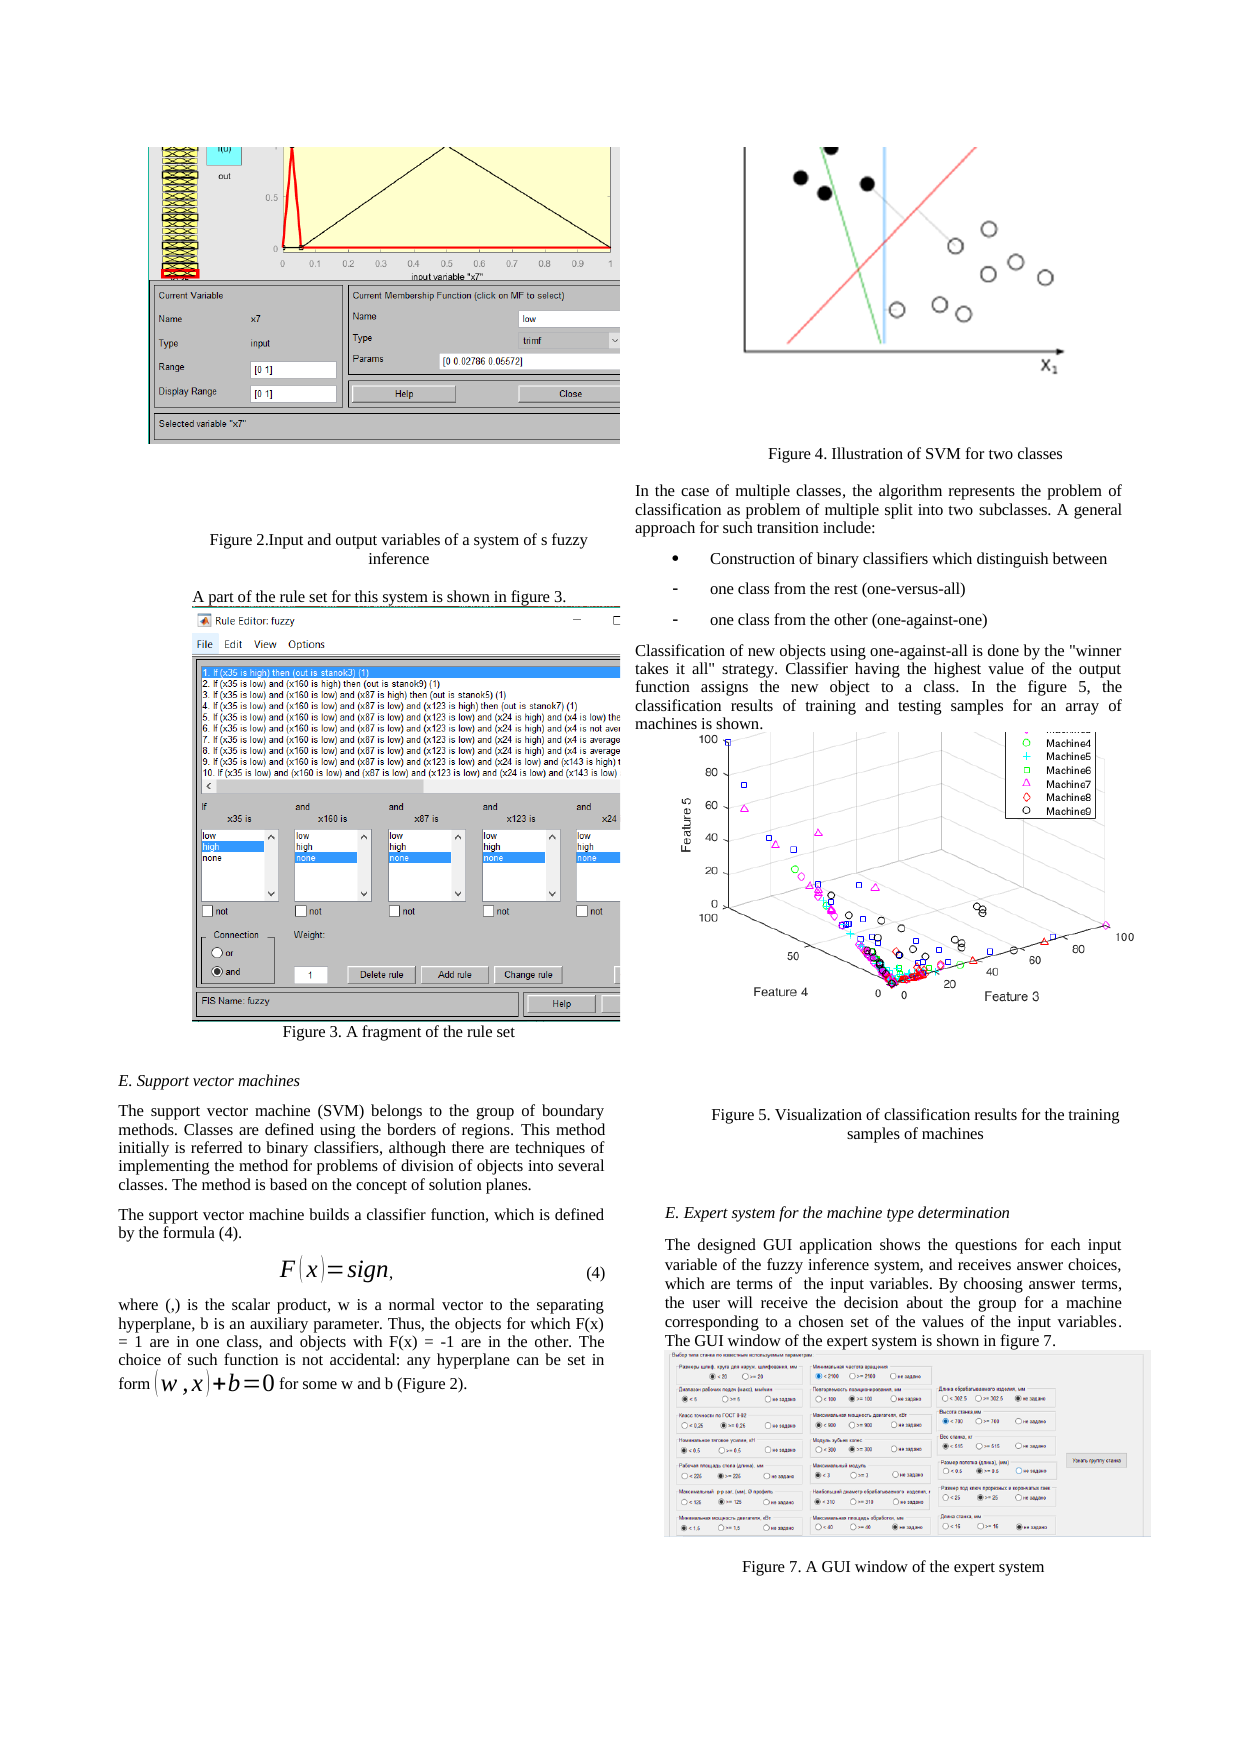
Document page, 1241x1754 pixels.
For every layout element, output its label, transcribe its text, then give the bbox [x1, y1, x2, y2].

list In the case of multiple classes, the algorithm represents the problem of classification as problem of multiple split into two subclasses. A general approach for such transition include: [635, 482, 1122, 537]
list E. Support vector machines [118, 1072, 605, 1090]
list The support vector machine builds a classifier function, which is defined by the formula (4). [118, 1206, 605, 1242]
list , (4) [111, 1255, 605, 1284]
text Figure 3. A fragment of the rule set [192, 1022, 605, 1041]
list one class from the rest (one-versus-all) [672, 580, 1122, 598]
list E. Expert system for the machine type determination [665, 1204, 1122, 1223]
picture [664, 1350, 1151, 1537]
picture [148, 147, 620, 444]
text Figure 7. A GUI window of the expert system [664, 1557, 1122, 1576]
picture [720, 147, 1067, 375]
picture [664, 732, 1151, 1023]
list Construction of binary classifiers which distinguish between [672, 549, 1122, 568]
list where (,) is the scalar product, w is a normal vector to the separating hyperplane, b is an auxiliary parameter. Thus, the objects for which F(x) = 1 are in one class, and objects with F(x) = -1 are in the other. The choice of such function is not accidental: any hyperplane can be set in form for some w and b (Figure 2). [118, 1296, 605, 1399]
text The designed GUI application shows the questions for each input variable of the fuzzy inference system, and receives answer choices, which are terms of the input variables. By choosing answer terms, the user will receive the decision about the group for a machine corresponding to a chosen set of the values of the input variables. The GUI window of the expert system is shown in figure 7. [664, 1235, 1122, 1350]
list one class from the other (one-against-one) [672, 611, 1122, 629]
list Classification of new objects using one-against-all is done by the "winner takes it all" strategy. Classifier having the highest value of the output function assigns the new object to a class. In the figure 5, the classification results of training and testing samples for an array of machines is shown. [635, 642, 1122, 733]
text A part of the rule set for this system is shown in figure 3. [192, 587, 605, 606]
list The support vector machine (SVM) belongs to the group of boundary methods. Classes are defined using the borders of regions. This method initially is referred to binary classifiers, although there are techniques of implementing the method for problems of division of objects into several classes. The method is based on the concept of solution planes. [118, 1102, 605, 1193]
picture [192, 606, 621, 1022]
text Figure 4. Illustration of SVM for two classes [709, 444, 1122, 463]
text Figure 5. Visualization of classification results for the training samples of machines [709, 1105, 1122, 1143]
text Figure 2.Input and output variables of a system of s fuzzy inference [192, 530, 605, 568]
